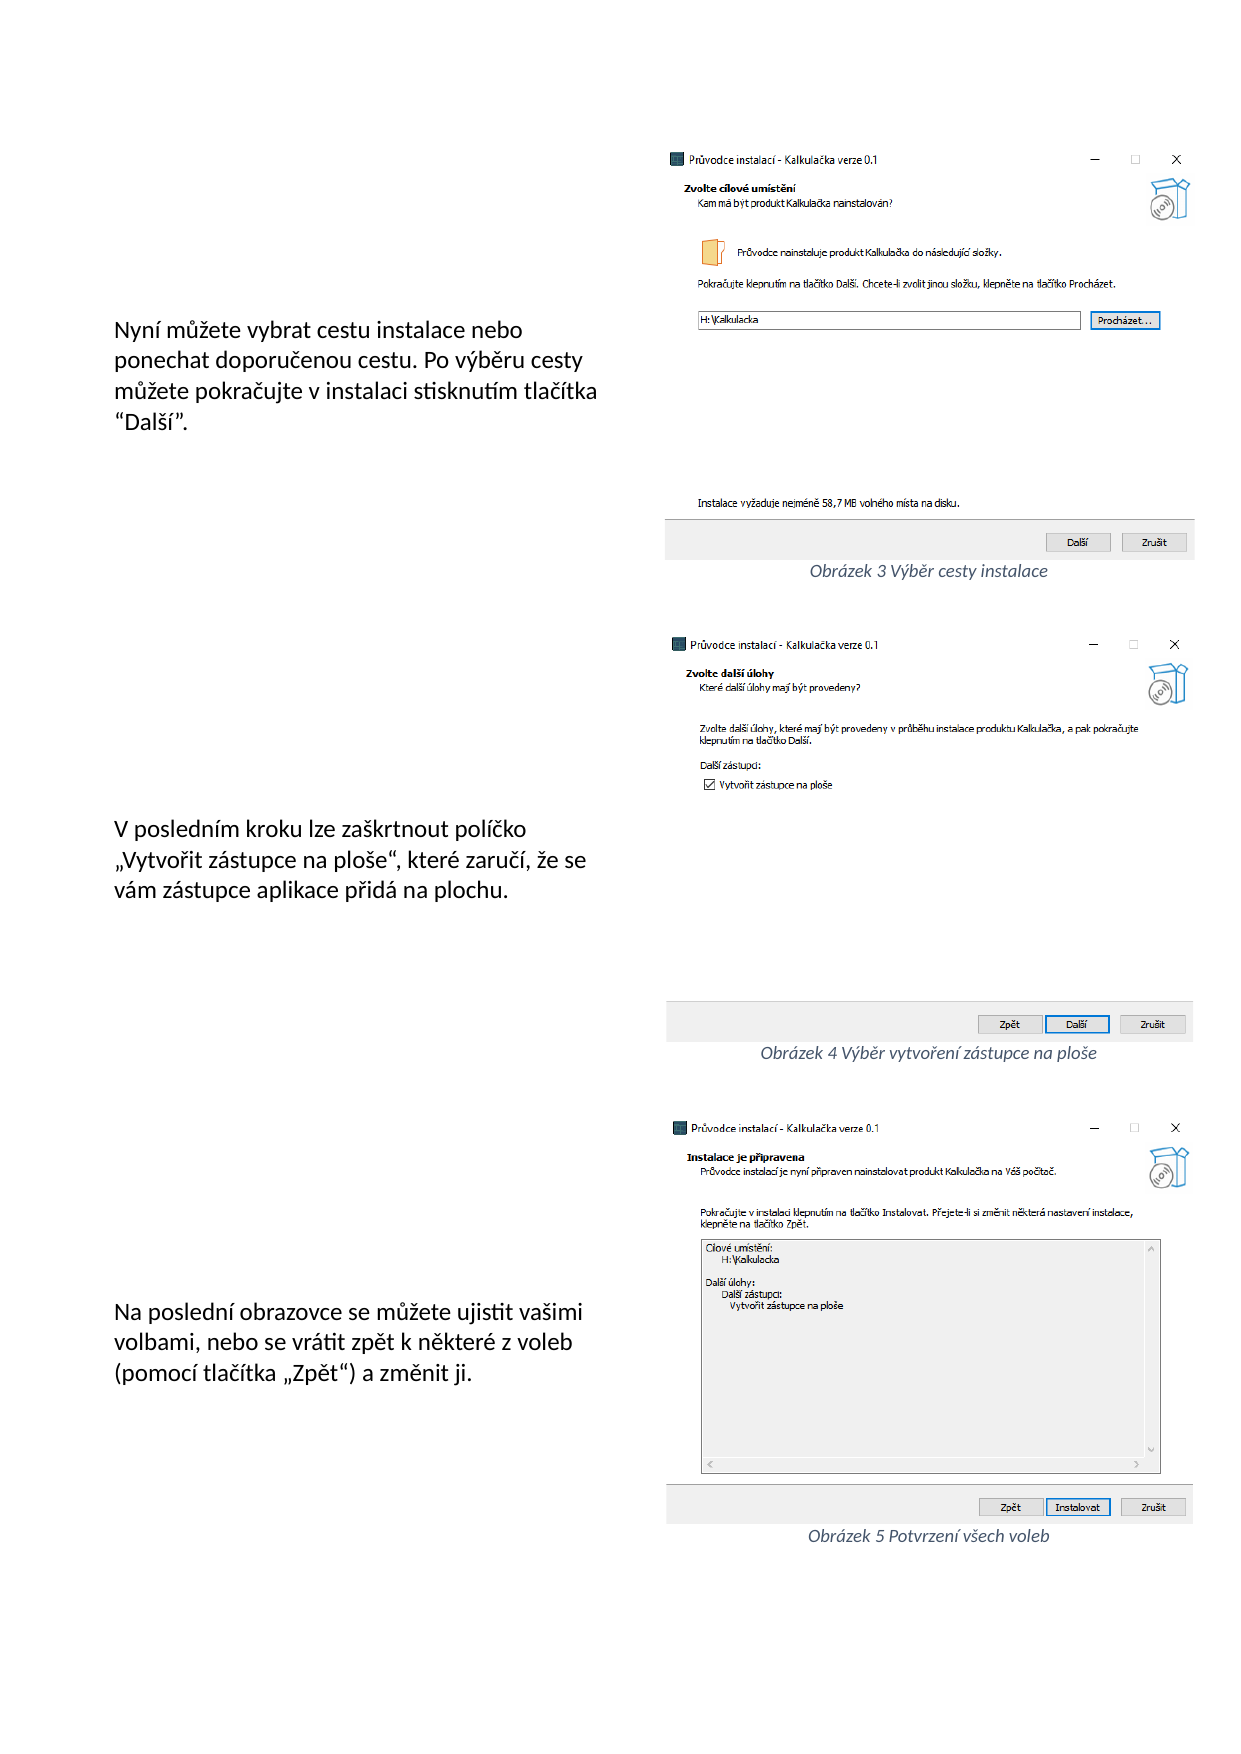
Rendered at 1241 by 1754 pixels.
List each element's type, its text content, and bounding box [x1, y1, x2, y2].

table_cell Obrázek 3 Výběr cesty instalace [620, 148, 1240, 633]
table_cell Obrázek 4 Výběr vytvoření zástupce na ploše [620, 634, 1240, 1116]
picture [664, 147, 1195, 560]
table_cell Obrázek 5 Potvrzení všech voleb [620, 1116, 1240, 1568]
picture [666, 1115, 1193, 1524]
table_cell Na poslední obrazovce se můžete ujistit vašimi volbami, nebo se vrátit zpět k některé z voleb (pomocí tlačítka „Zpět“) a změnit ji. [103, 1116, 619, 1568]
picture [666, 633, 1194, 1042]
table_cell Nyní můžete vybrat cestu instalace nebo ponechat doporučenou cestu. Po výběru cesty můžete pokračujte v instalaci stisknutím tlačítka “Další”. [103, 148, 619, 633]
table_cell V posledním kroku lze zaškrtnout políčko „Vytvořit zástupce na ploše“, které zaručí, že se vám zástupce aplikace přidá na plochu. [103, 634, 619, 1116]
